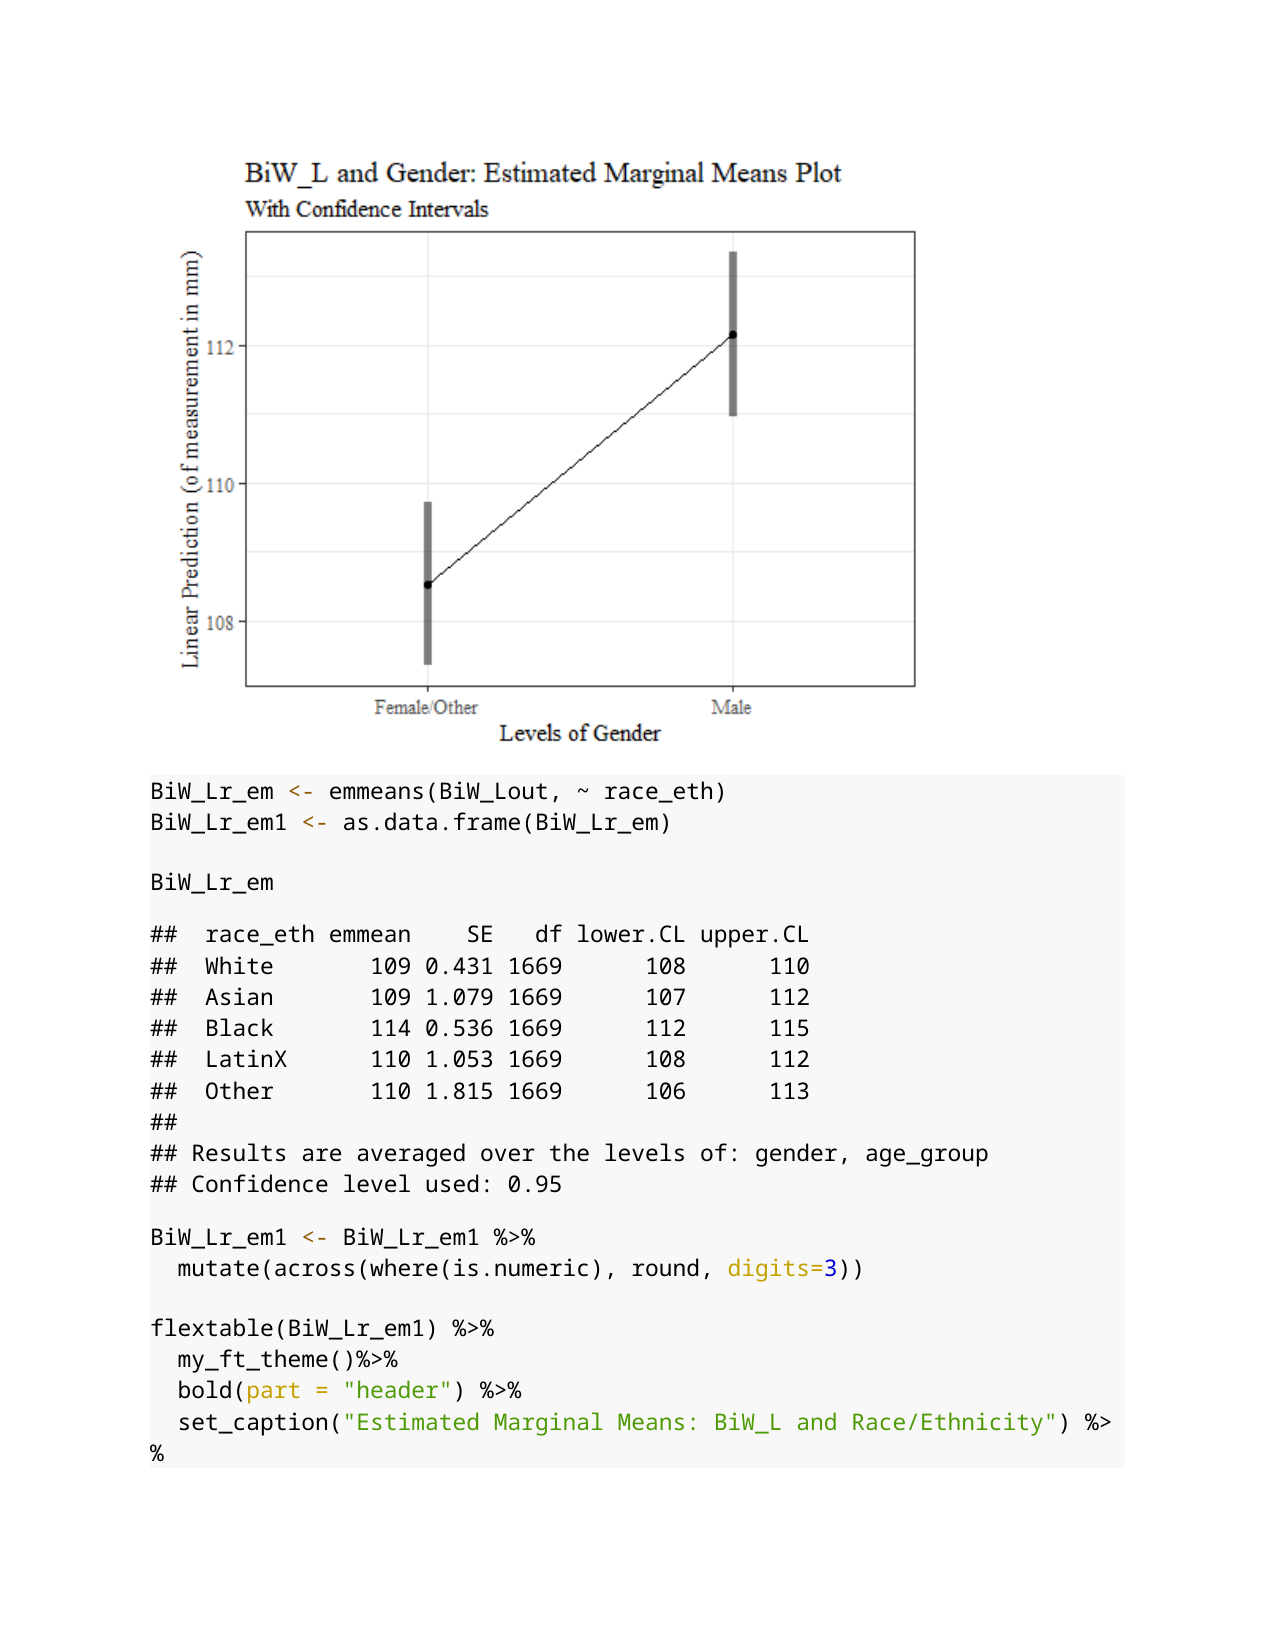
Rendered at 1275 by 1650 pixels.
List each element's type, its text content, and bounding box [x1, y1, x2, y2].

text ## race_eth emmean SE df lower.CL upper.CL ## White 109 0.431 1669 108 110 ## Asian 109 1.079 1669 107 112 ## Black 114 0.536 1669 112 115 ## LatinX 110 1.053 1669 108 112 ## Other 110 1.815 1669 106 113 ## ## Results are averaged over the levels of: gender, age_group ## Confidence level used: 0.95 [150, 918, 1125, 1200]
picture [168, 150, 927, 757]
text BiW_Lr_em <- emmeans(BiW_Lout, ~ race_eth) BiW_Lr_em1 <- as.data.frame(BiW_Lr_em) BiW_Lr_em [150, 775, 1125, 898]
